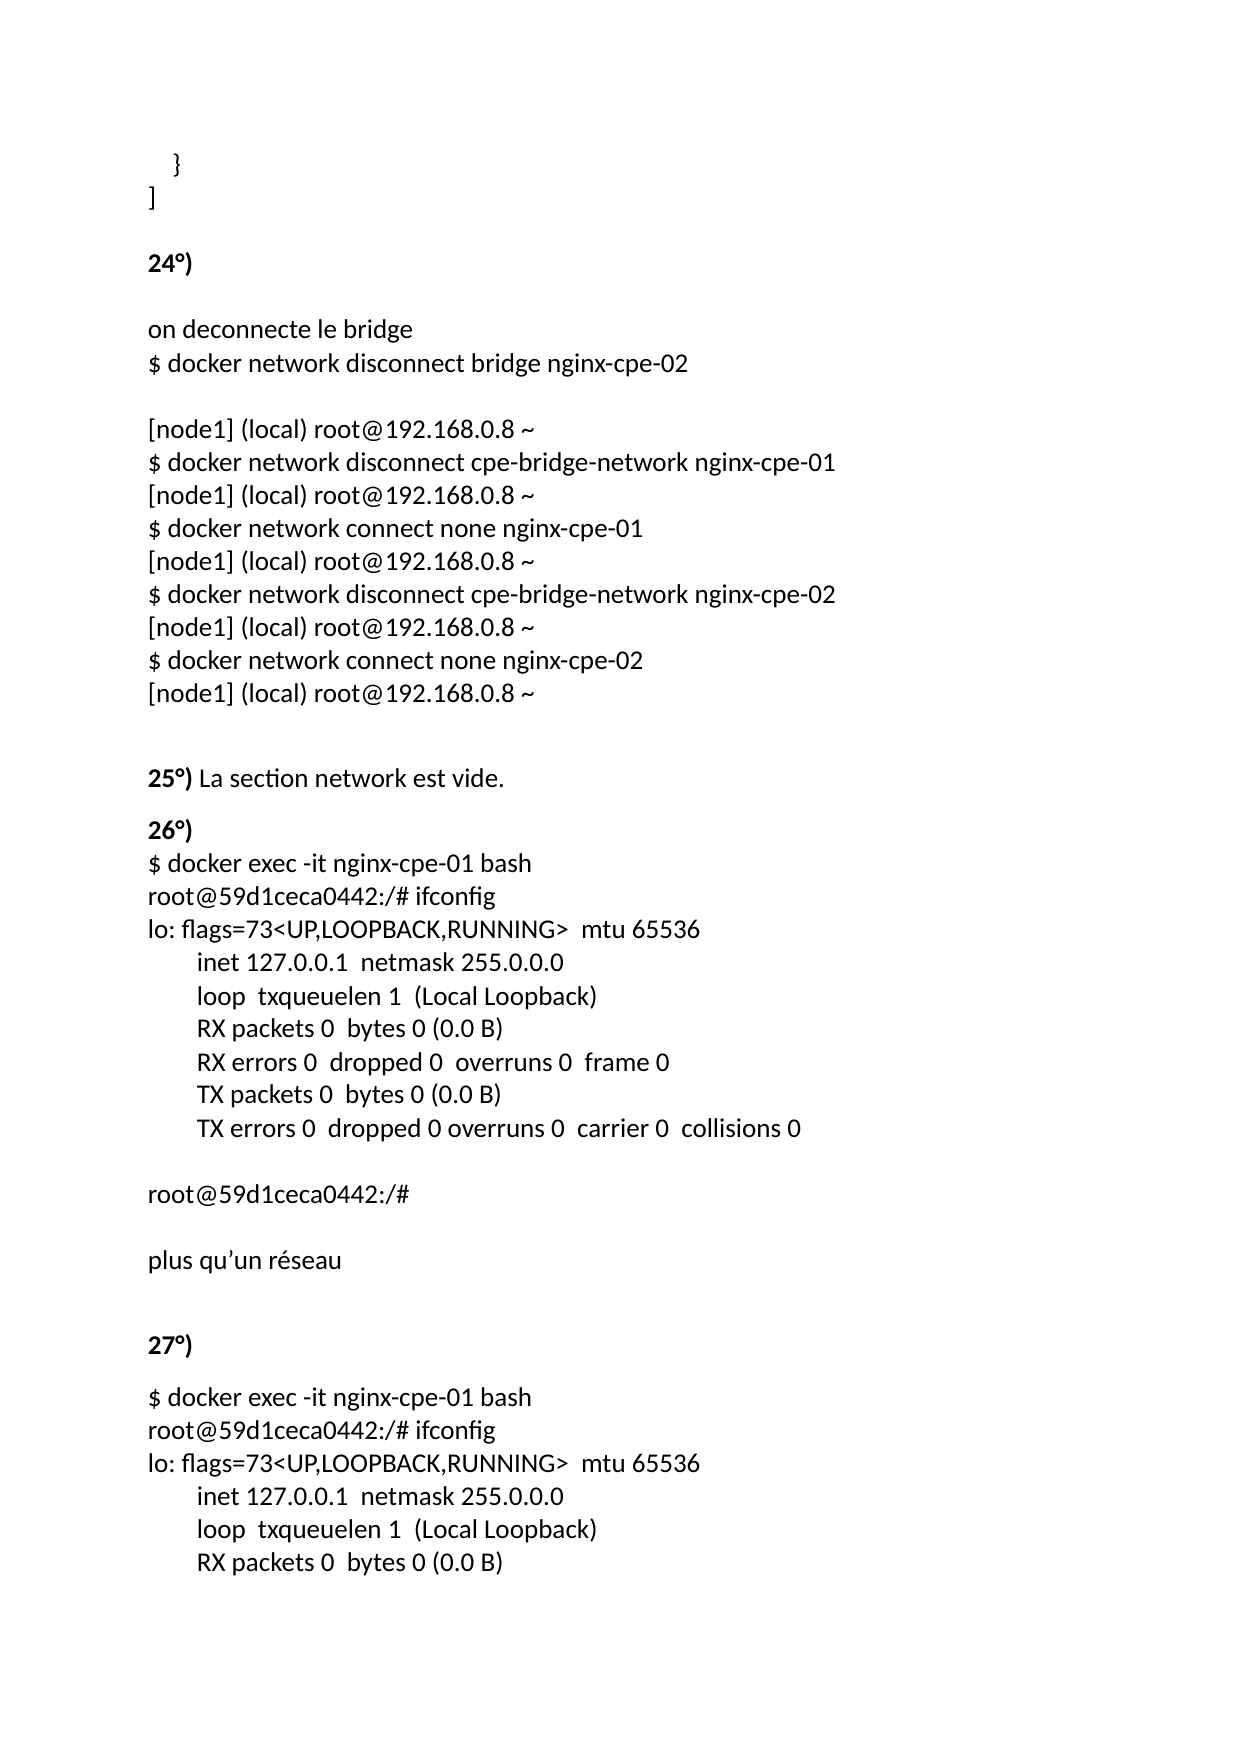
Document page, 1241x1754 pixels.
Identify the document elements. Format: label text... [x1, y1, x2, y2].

text lo: flags=73<UP,LOOPBACK,RUNNING> mtu 65536 [148, 913, 1093, 946]
text $ docker network disconnect cpe-bridge-network nginx-cpe-01 [148, 445, 1093, 478]
text RX packets 0 bytes 0 (0.0 B) [148, 1012, 1093, 1045]
text [node1] (local) root@192.168.0.8 ~ [148, 544, 1093, 577]
text [node1] (local) root@192.168.0.8 ~ [148, 478, 1093, 511]
text root@59d1ceca0442:/# ifconfig [148, 1413, 1093, 1446]
text lo: flags=73<UP,LOOPBACK,RUNNING> mtu 65536 [148, 1446, 1093, 1479]
text 24°) [148, 247, 1093, 280]
text $ docker exec -it nginx-cpe-01 bash [148, 847, 1093, 879]
text [node1] (local) root@192.168.0.8 ~ [148, 610, 1093, 643]
text loop txqueuelen 1 (Local Loopback) [148, 1512, 1093, 1546]
text root@59d1ceca0442:/# [148, 1177, 1093, 1210]
text RX errors 0 dropped 0 overruns 0 frame 0 [148, 1045, 1093, 1078]
text [node1] (local) root@192.168.0.8 ~ [148, 676, 1093, 709]
text 25°) La section network est vide. [148, 761, 1093, 794]
text TX errors 0 dropped 0 overruns 0 carrier 0 collisions 0 [148, 1111, 1093, 1144]
text RX packets 0 bytes 0 (0.0 B) [148, 1546, 1093, 1578]
text ] [148, 181, 1093, 214]
text $ docker network connect none nginx-cpe-01 [148, 511, 1093, 544]
text [node1] (local) root@192.168.0.8 ~ [148, 412, 1093, 445]
text TX packets 0 bytes 0 (0.0 B) [148, 1078, 1093, 1111]
text $ docker network disconnect bridge nginx-cpe-02 [148, 346, 1093, 379]
text inet 127.0.0.1 netmask 255.0.0.0 [148, 1479, 1093, 1512]
text root@59d1ceca0442:/# ifconfig [148, 879, 1093, 913]
text 27°) [148, 1328, 1093, 1361]
text inet 127.0.0.1 netmask 255.0.0.0 [148, 946, 1093, 979]
text } [148, 148, 1093, 181]
text 26°) [148, 813, 1093, 847]
text loop txqueuelen 1 (Local Loopback) [148, 979, 1093, 1012]
text $ docker network connect none nginx-cpe-02 [148, 643, 1093, 676]
text $ docker exec -it nginx-cpe-01 bash [148, 1380, 1093, 1413]
text on deconnecte le bridge [148, 313, 1093, 346]
text $ docker network disconnect cpe-bridge-network nginx-cpe-02 [148, 577, 1093, 610]
text plus qu’un réseau [148, 1243, 1093, 1276]
